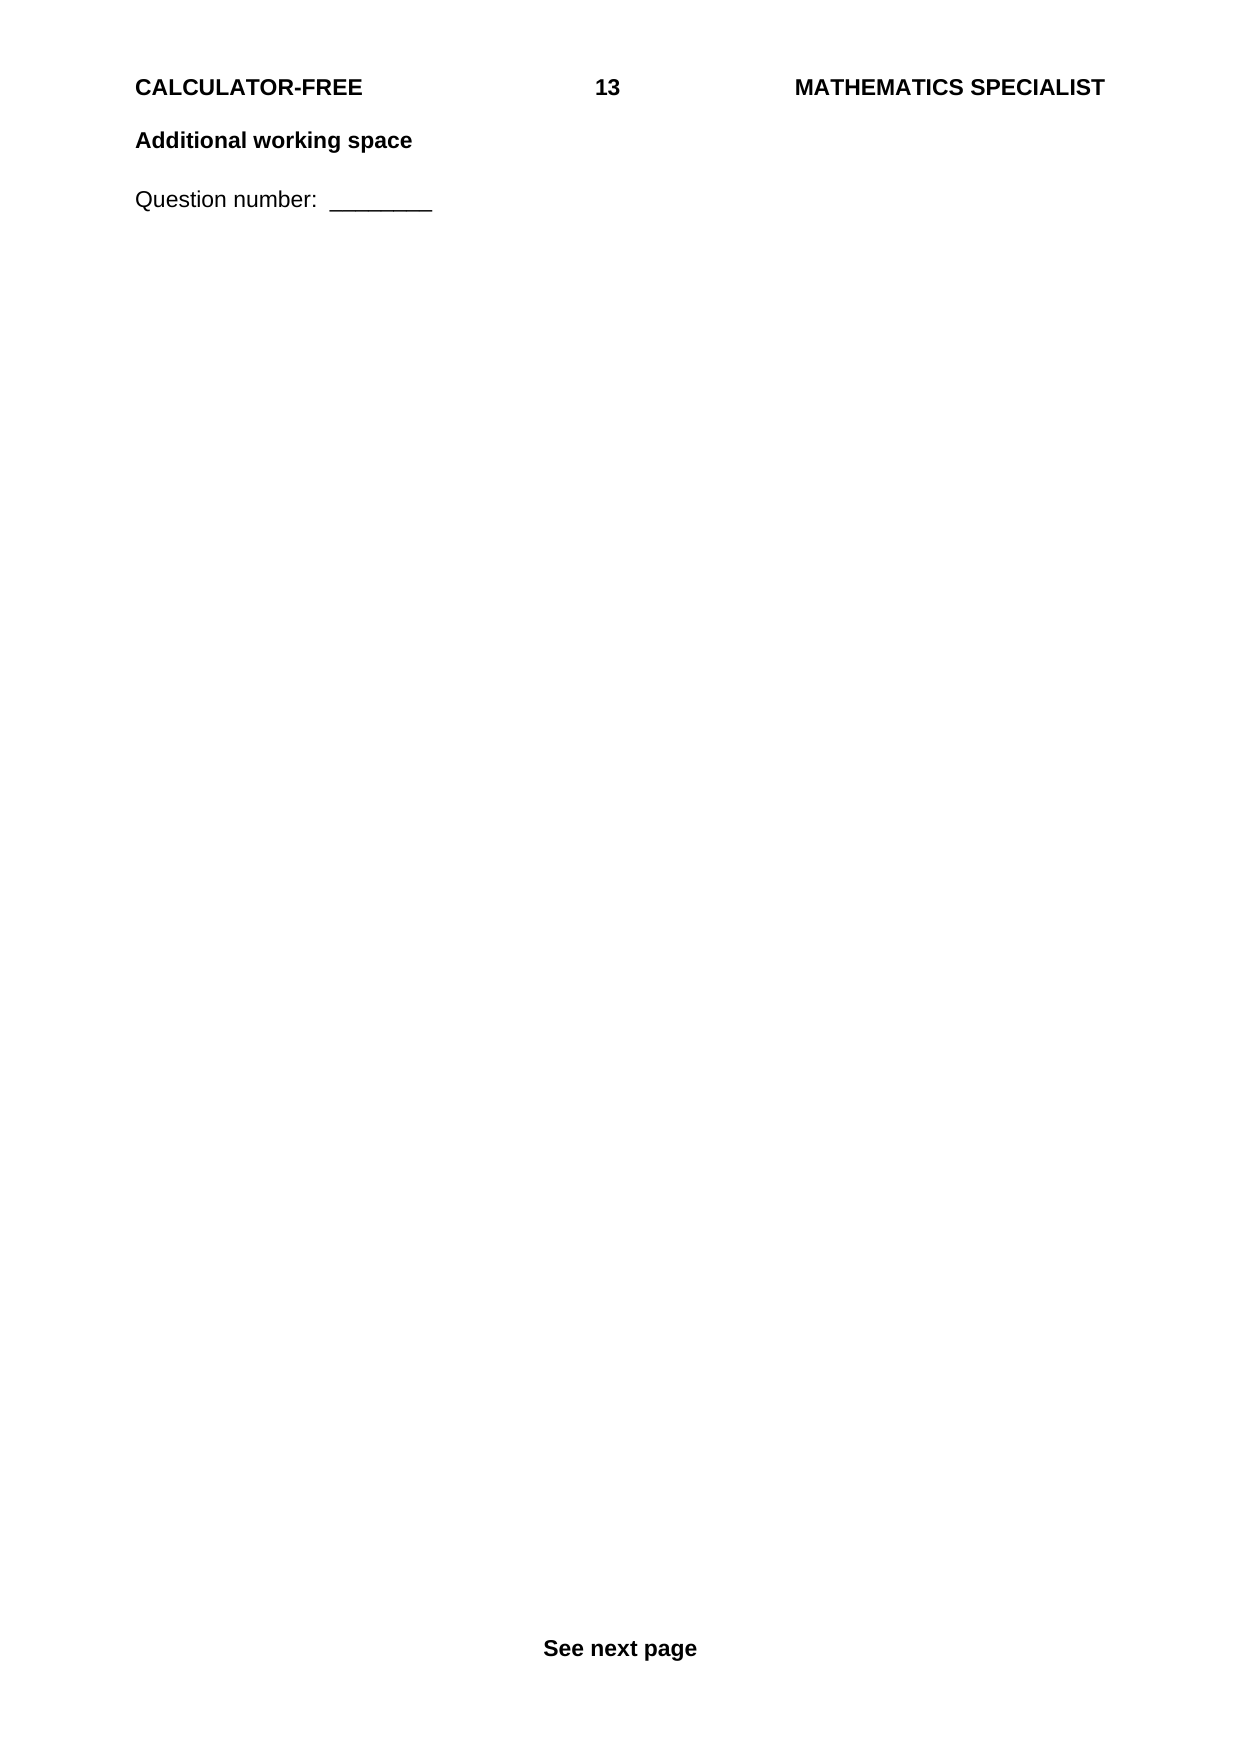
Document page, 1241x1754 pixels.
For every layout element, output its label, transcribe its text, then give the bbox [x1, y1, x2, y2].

text Question number: ________ [135, 186, 1105, 213]
text Additional working space [135, 127, 1105, 153]
